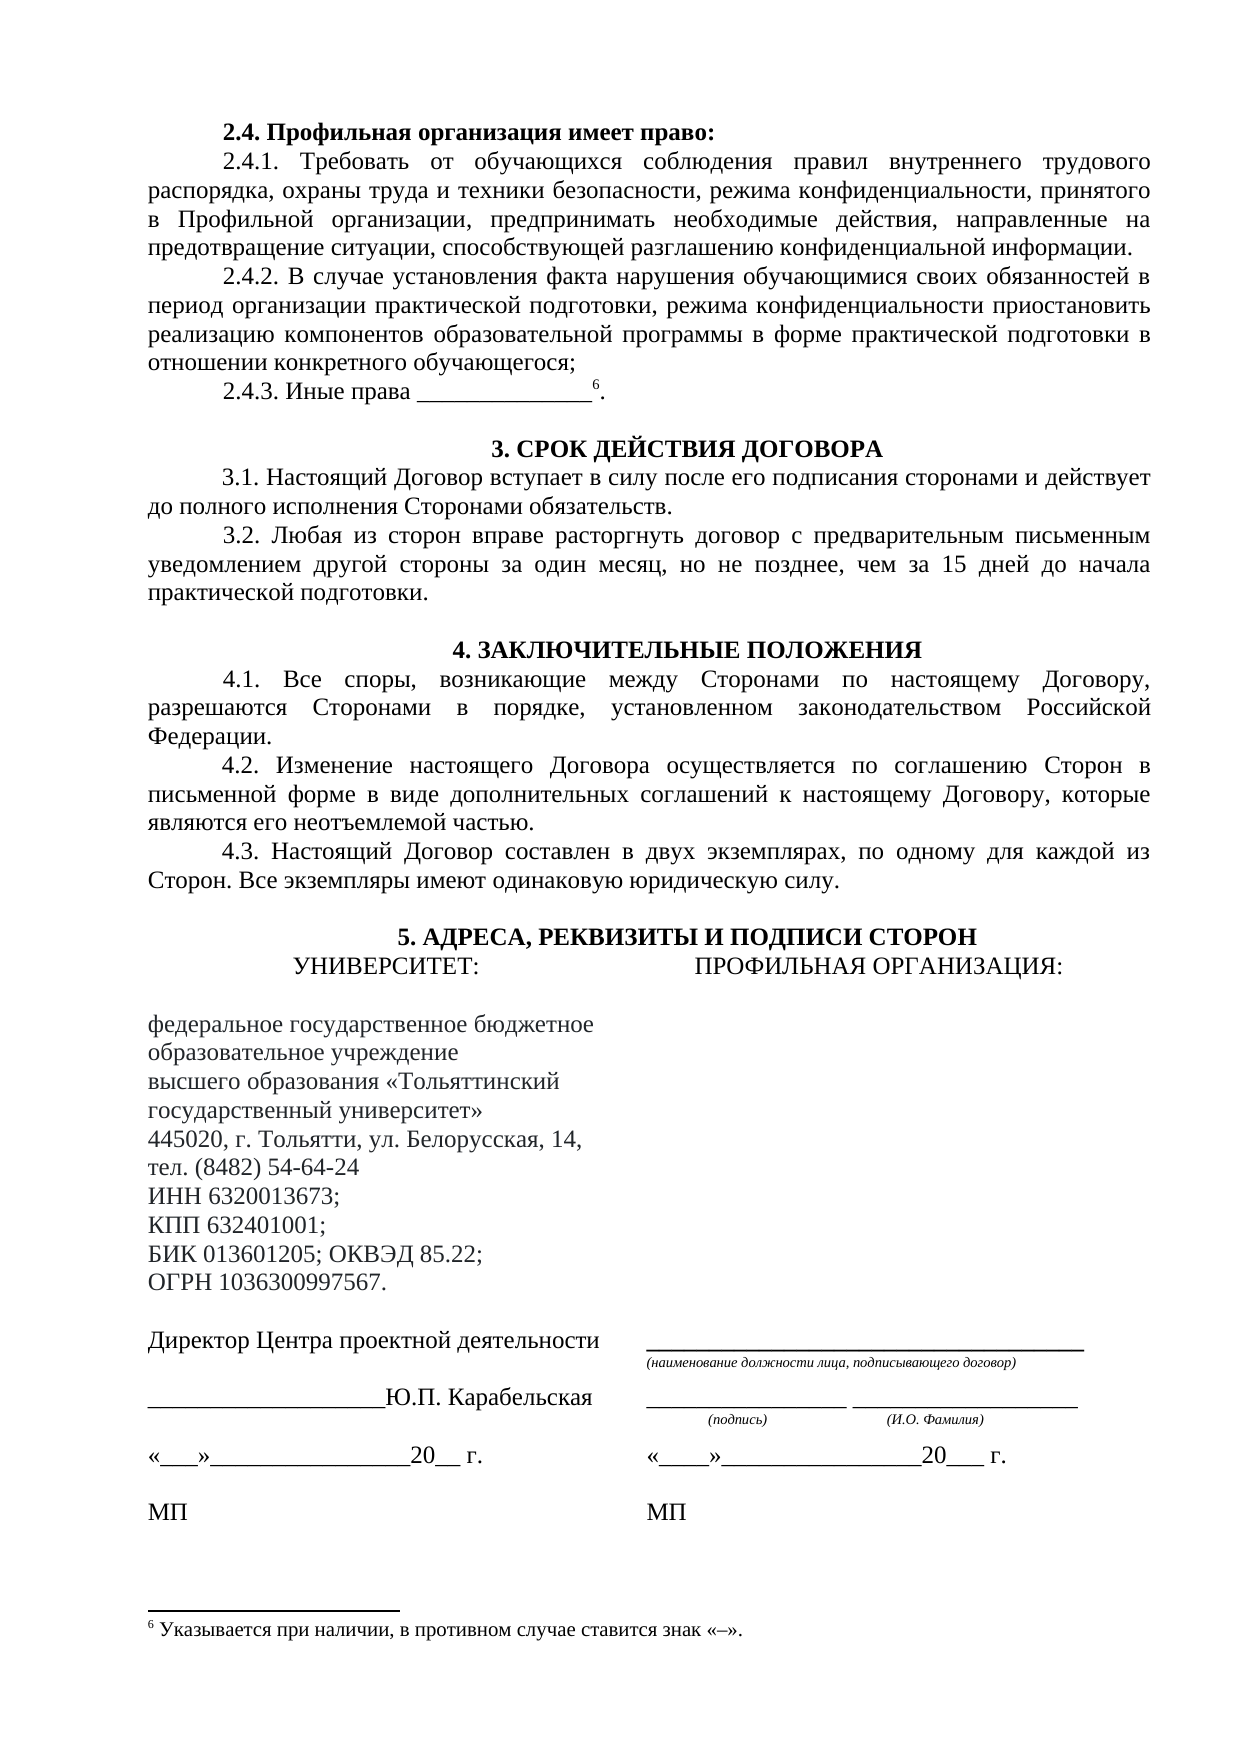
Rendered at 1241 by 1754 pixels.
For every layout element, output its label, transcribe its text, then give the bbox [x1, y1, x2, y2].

text 2.4.2. В случае установления факта нарушения обучающимися своих обязанностей в период организации практической подготовки, режима конфиденциальности приостановить реализацию компонентов образовательной программы в форме практической подготовки в отношении конкретного обучающегося; [148, 261, 1152, 376]
text 4.1. Все споры, возникающие между Сторонами по настоящему Договору, разрешаются Сторонами в порядке, установленном законодательством Российской Федерации. [148, 664, 1152, 750]
text 2.4.3. Иные права ______________. [148, 376, 1152, 405]
table_cell Директор Центра проектной деятельности ___________________Ю.П. Карабельская «___»________________20__ г. МП [136, 1325, 635, 1526]
text 3.2. Любая из сторон вправе расторгнуть договор с предварительным письменным уведомлением другой стороны за один месяц, но не позднее, чем за 15 дней до начала практической подготовки. [148, 520, 1152, 606]
text 4.3. Настоящий Договор составлен в двух экземплярах, по одному для каждой из Сторон. Все экземпляры имеют одинаковую юридическую силу. [148, 836, 1152, 894]
table_header УНИВЕРСИТЕТ: федеральное государственное бюджетное образовательное учреждение высшего образования «Тольяттинский государственный университет» 445020, г. Тольятти, ул. Белорусская, 14, тел. (8482) 54-64-24 ИНН 6320013673; КПП 632401001; БИК 013601205; ОКВЭД 85.22; ОГРН 1036300997567. [136, 951, 635, 1325]
text 5. адреса, РЕКВИЗИТЫ и подписи сторон [148, 922, 1152, 951]
table_header ПРОФИЛЬНАЯ ОРГАНИЗАЦИЯ: [635, 951, 1123, 1325]
text 2.4. Профильная организация имеет право: [148, 117, 1152, 146]
text 4. ЗАКЛЮЧИТЕЛЬНЫЕ ПОЛОЖЕНИЯ [148, 635, 1152, 664]
text 4.2. Изменение настоящего Договора осуществляется по соглашению Сторон в письменной форме в виде дополнительных соглашений к настоящему Договору, которые являются его неотъемлемой частью. [148, 750, 1152, 836]
text 3. СРОК ДЕЙСТВИЯ ДОГОВОРА [148, 434, 1152, 462]
table_cell ___________________________________ (наименование должности лица, подписывающего договор) ________________ __________________ (подпись) (И.О. Фамилия) «____»________________20___ г. МП [635, 1325, 1123, 1526]
text 2.4.1. Требовать от обучающихся соблюдения правил внутреннего трудового распорядка, охраны труда и техники безопасности, режима конфиденциальности, принятого в Профильной организации, предпринимать необходимые действия, направленные на предотвращение ситуации, способствующей разглашению конфиденциальной информации. [148, 146, 1152, 261]
text 3.1. Настоящий Договор вступает в силу после его подписания сторонами и действует до полного исполнения Сторонами обязательств. [148, 462, 1152, 520]
